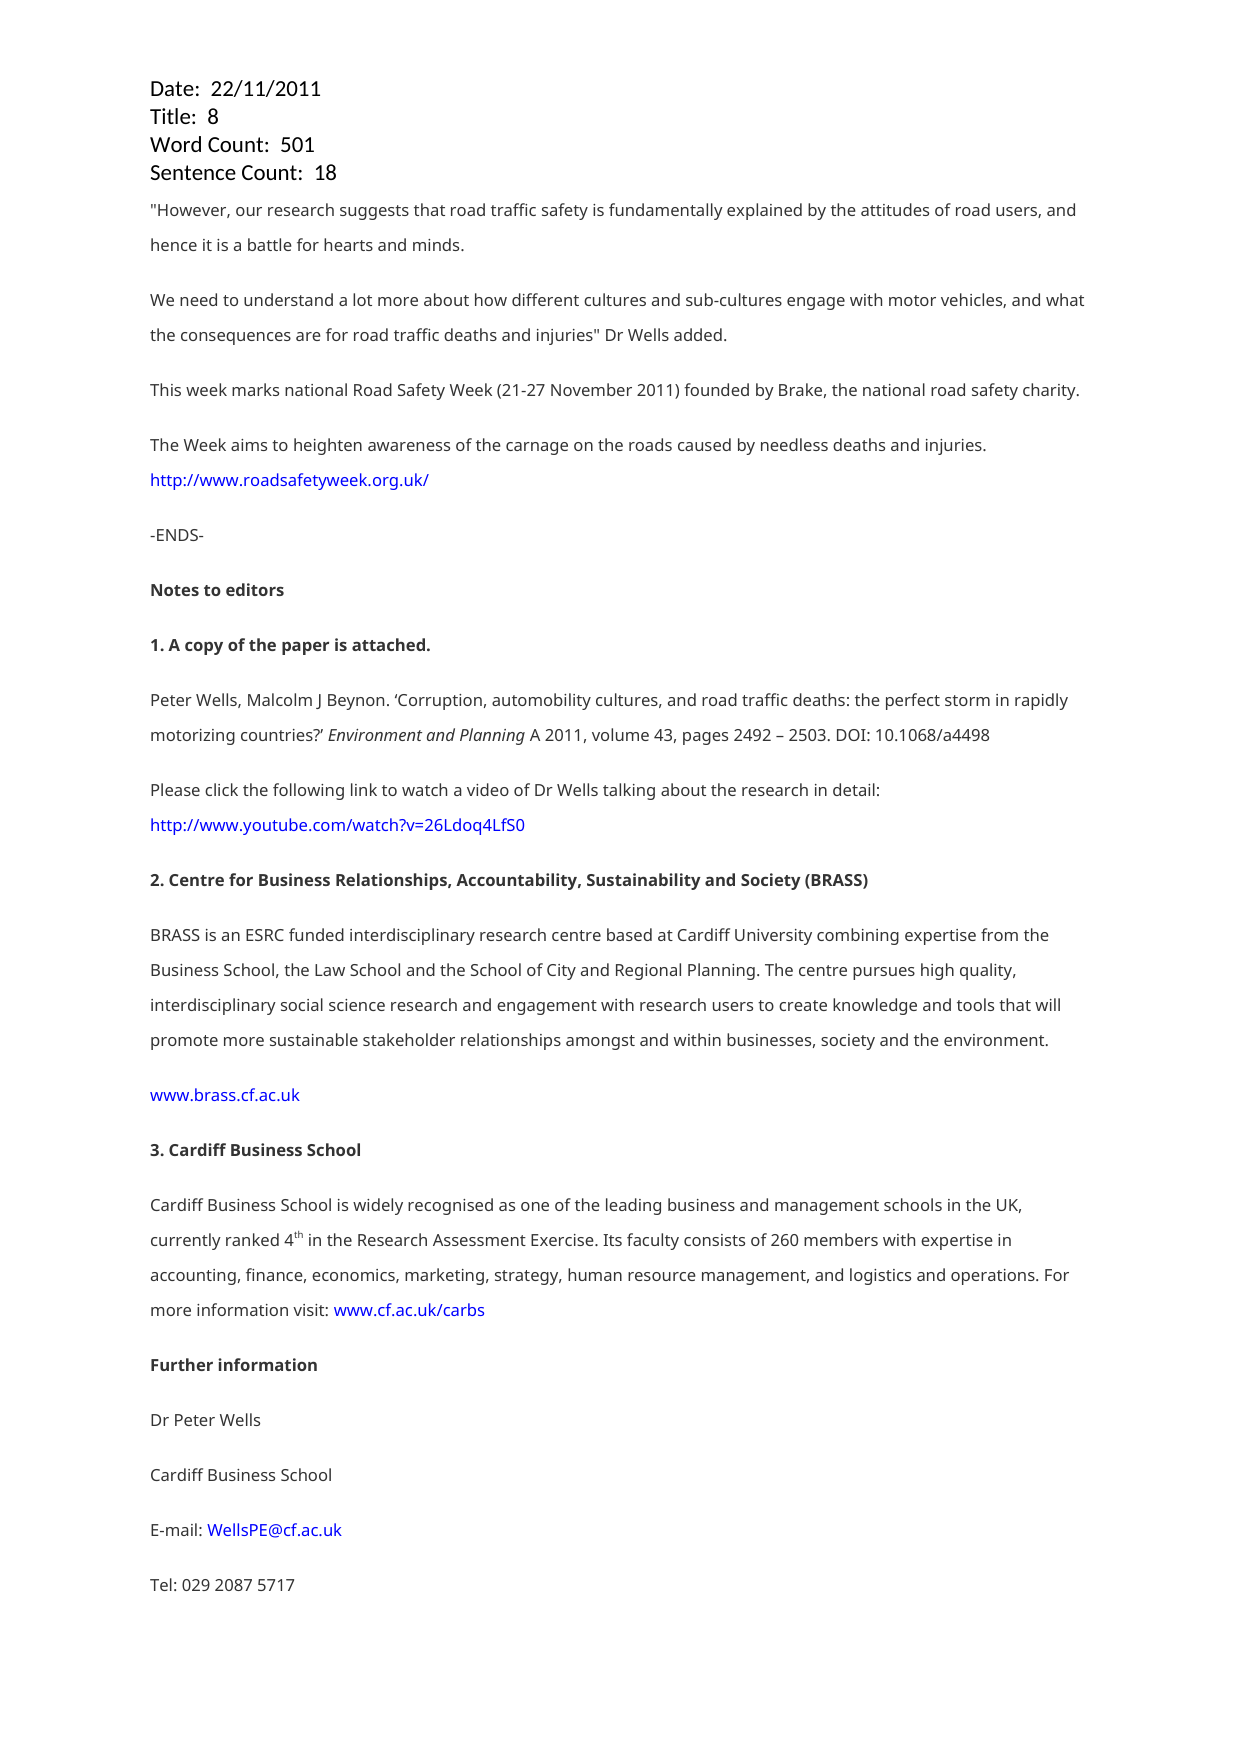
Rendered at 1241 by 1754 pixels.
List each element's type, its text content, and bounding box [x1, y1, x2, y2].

text Cardiff Business School [150, 1451, 1090, 1486]
text Further information [150, 1341, 1090, 1376]
text 2. Centre for Business Relationships, Accountability, Sustainability and Society (BRASS) [150, 856, 1090, 891]
text We need to understand a lot more about how different cultures and sub-cultures engage with motor vehicles, and what the consequences are for road traffic deaths and injuries" Dr Wells added. [150, 276, 1090, 346]
text Notes to editors [150, 566, 1090, 601]
text Cardiff Business School is widely recognised as one of the leading business and management schools in the UK, currently ranked 4th in the Research Assessment Exercise. Its faculty consists of 260 members with expertise in accounting, finance, economics, marketing, strategy, human resource management, and logistics and operations. For more information visit: www.cf.ac.uk/carbs [150, 1181, 1090, 1321]
text -ENDS- [150, 511, 1090, 546]
text E-mail: WellsPE@cf.ac.uk [150, 1506, 1090, 1541]
text BRASS is an ESRC funded interdisciplinary research centre based at Cardiff University combining expertise from the Business School, the Law School and the School of City and Regional Planning. The centre pursues high quality, interdisciplinary social science research and engagement with research users to create knowledge and tools that will promote more sustainable stakeholder relationships amongst and within businesses, society and the environment. [150, 911, 1090, 1051]
text This week marks national Road Safety Week (21-27 November 2011) founded by Brake, the national road safety charity. [150, 366, 1090, 401]
text 1. A copy of the paper is attached. [150, 621, 1090, 656]
text The Week aims to heighten awareness of the carnage on the roads caused by needless deaths and injuries. http://www.roadsafetyweek.org.uk/ [150, 421, 1090, 491]
text 3. Cardiff Business School [150, 1126, 1090, 1161]
text "However, our research suggests that road traffic safety is fundamentally explained by the attitudes of road users, and hence it is a battle for hearts and minds. [150, 186, 1090, 256]
text www.brass.cf.ac.uk [150, 1071, 1090, 1106]
text Dr Peter Wells [150, 1396, 1090, 1431]
text Tel: 029 2087 5717 [150, 1561, 1090, 1596]
text Peter Wells, Malcolm J Beynon. ‘Corruption, automobility cultures, and road traffic deaths: the perfect storm in rapidly motorizing countries?’ Environment and Planning A 2011, volume 43, pages 2492 – 2503. DOI: 10.1068/a4498 [150, 676, 1090, 746]
text Please click the following link to watch a video of Dr Wells talking about the research in detail: http://www.youtube.com/watch?v=26Ldoq4LfS0 [150, 766, 1090, 836]
